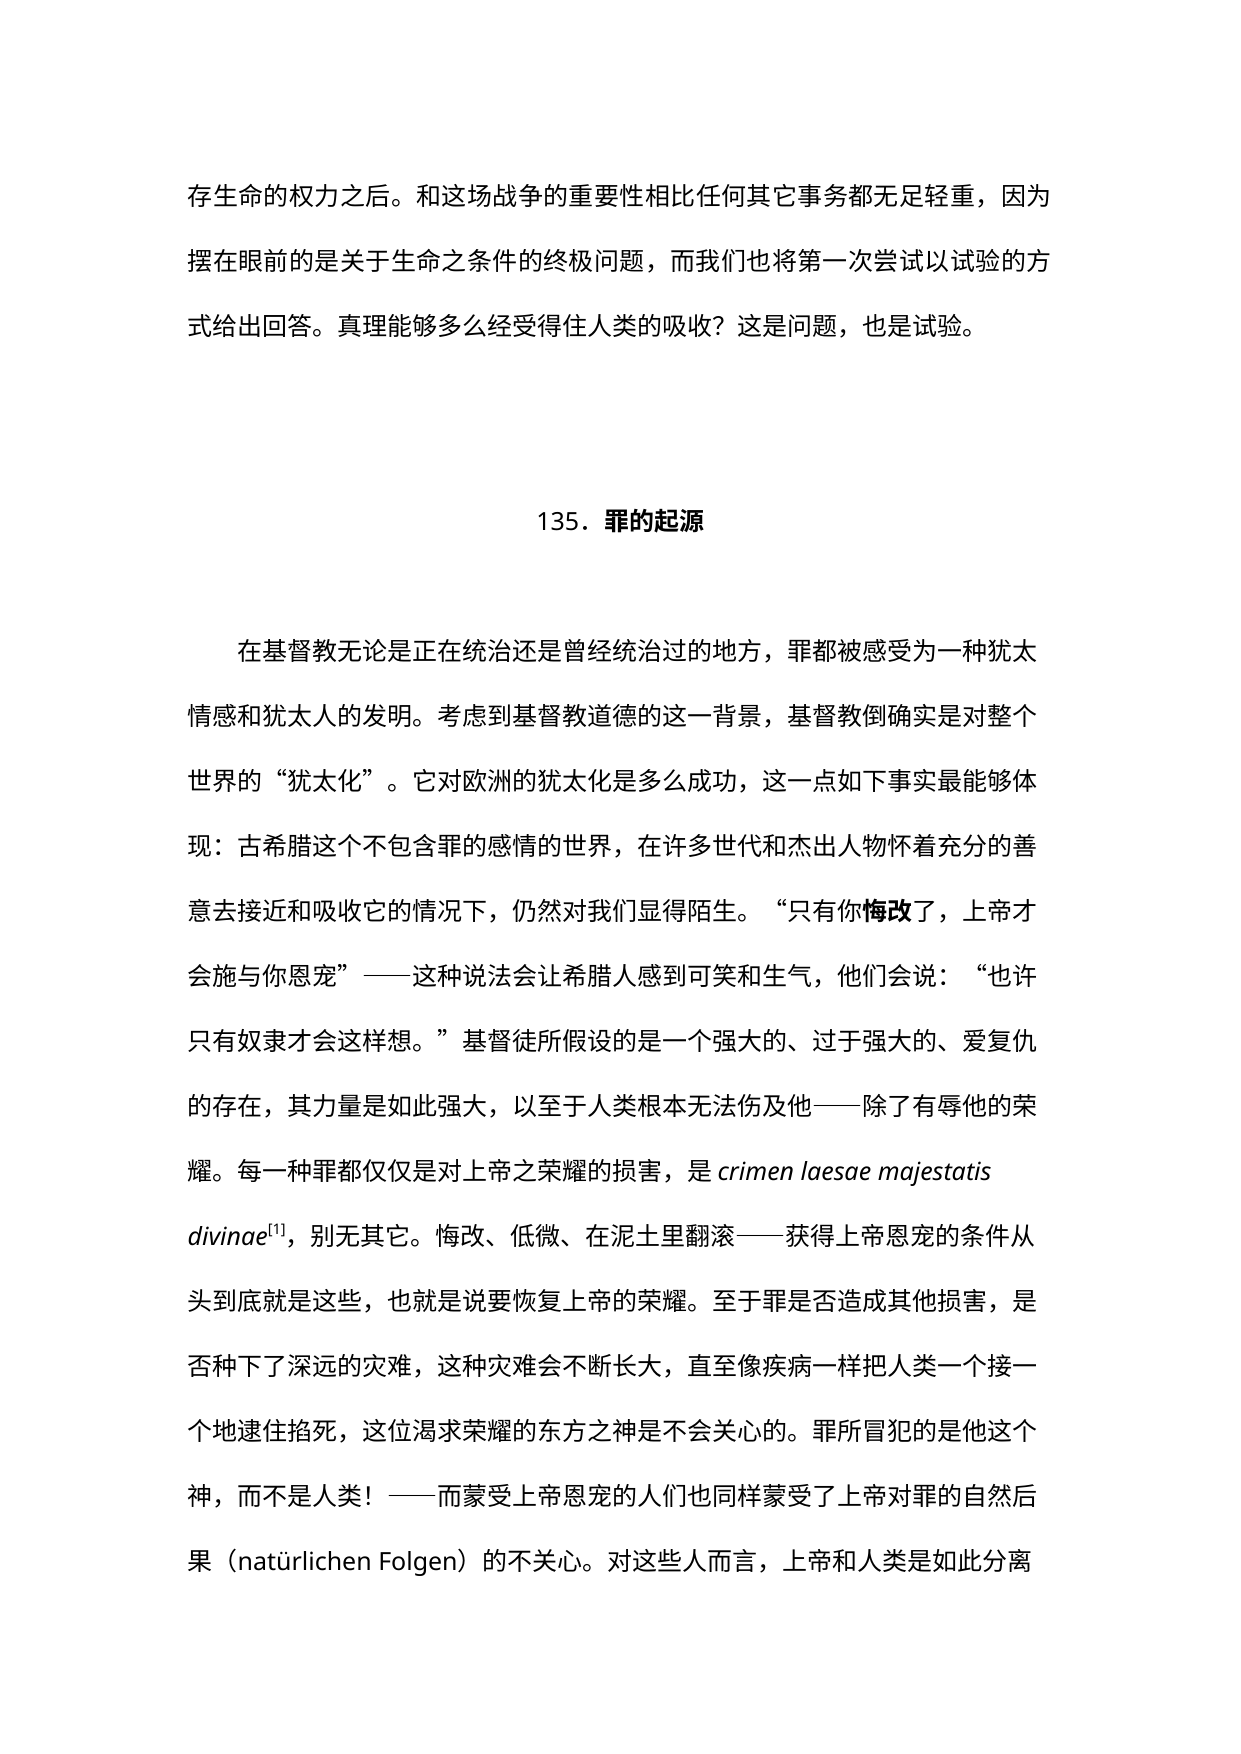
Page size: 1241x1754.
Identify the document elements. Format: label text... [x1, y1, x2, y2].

text 135．罪的起源 [187, 487, 1053, 552]
